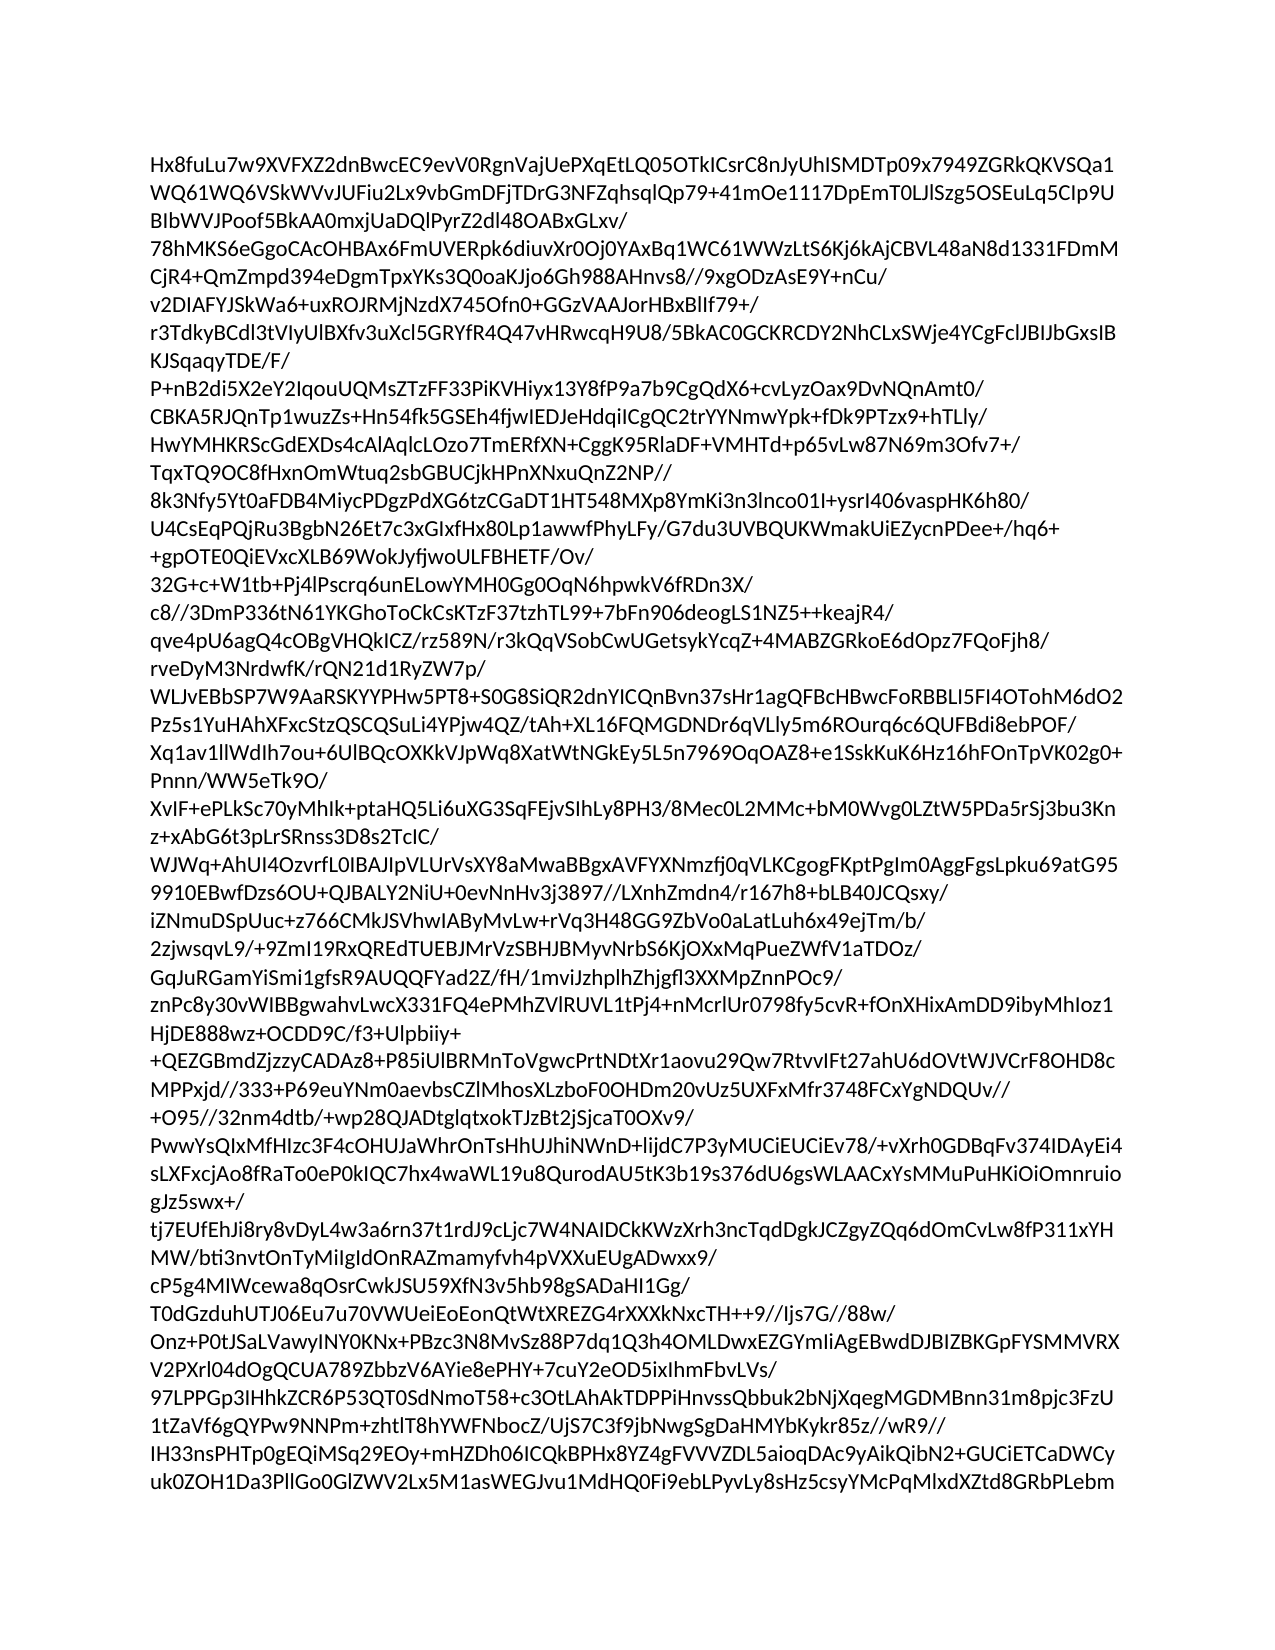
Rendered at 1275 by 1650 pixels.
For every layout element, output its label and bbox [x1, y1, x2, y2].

text [150, 150, 1125, 1495]
